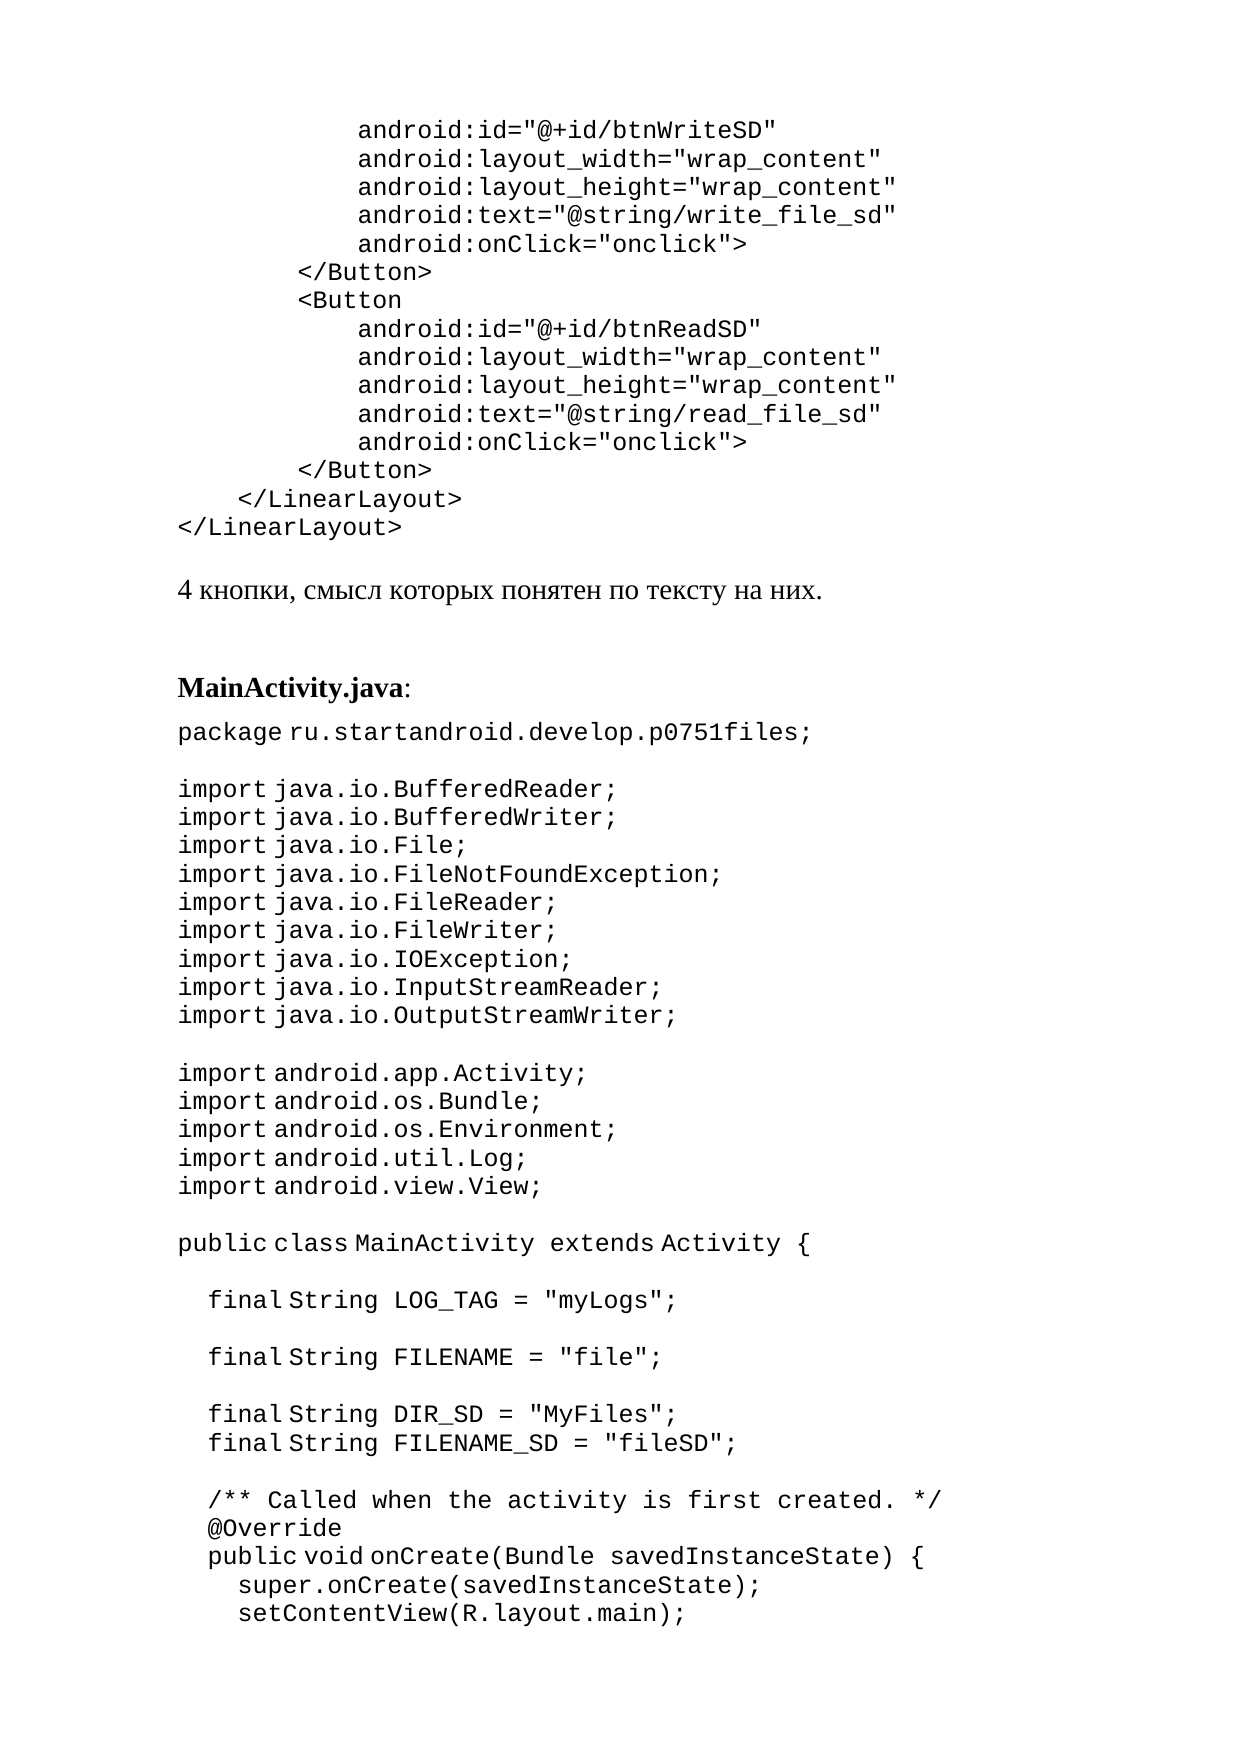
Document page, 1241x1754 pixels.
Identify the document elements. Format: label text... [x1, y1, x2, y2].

text public class MainActivity extends Activity { [177, 1231, 1196, 1259]
text import java.io.BufferedReader; [177, 776, 1196, 805]
text import android.os.Bundle; [177, 1088, 1196, 1117]
text import java.io.InputStreamReader; [177, 975, 1196, 1003]
text import android.app.Activity; [177, 1060, 1196, 1088]
text super.onCreate(savedInstanceState); [177, 1572, 1196, 1601]
text import java.io.FileWriter; [177, 918, 1196, 946]
text import java.io.FileReader; [177, 890, 1196, 918]
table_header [177, 118, 1240, 572]
text import java.io.File; [177, 833, 1196, 861]
text import java.io.IOException; [177, 946, 1196, 975]
text setContentView(R.layout.main); [177, 1601, 1196, 1629]
text import android.view.View; [177, 1173, 1196, 1202]
text import android.os.Environment; [177, 1117, 1196, 1145]
text final String DIR_SD = "MyFiles"; [177, 1402, 1196, 1430]
text import java.io.BufferedWriter; [177, 805, 1196, 833]
text /** Called when the activity is first created. */ [177, 1487, 1196, 1516]
text package ru.startandroid.develop.p0751files; [177, 719, 1196, 748]
text final String FILENAME_SD = "fileSD"; [177, 1430, 1196, 1458]
text final String FILENAME = "file"; [177, 1345, 1196, 1373]
text 4 кнопки, смысл которых понятен по тексту на них. [177, 572, 1196, 605]
text import java.io.OutputStreamWriter; [177, 1003, 1196, 1031]
text import android.util.Log; [177, 1145, 1196, 1173]
text @Override [177, 1516, 1196, 1544]
text import java.io.FileNotFoundException; [177, 861, 1196, 890]
text final String LOG_TAG = "myLogs"; [177, 1288, 1196, 1316]
text public void onCreate(Bundle savedInstanceState) { [177, 1544, 1196, 1572]
text MainActivity.java: [177, 670, 1196, 704]
